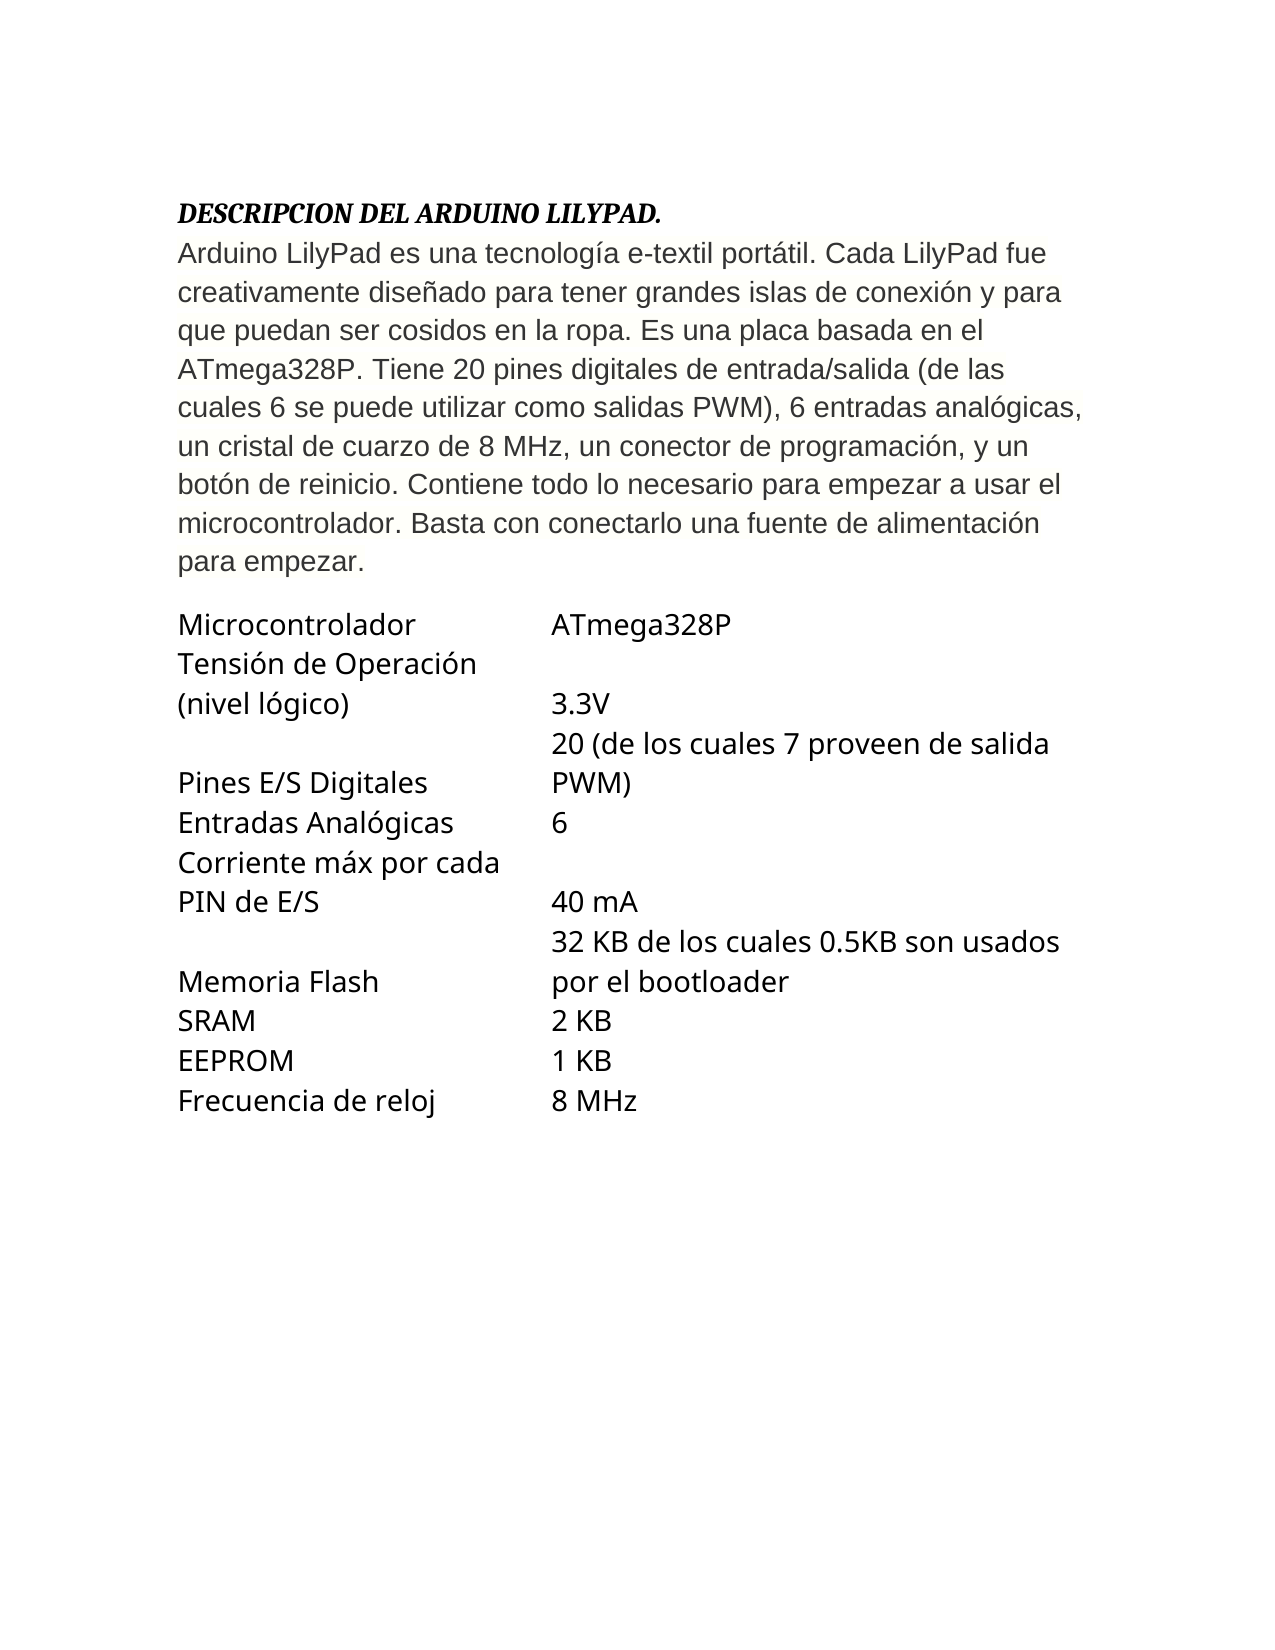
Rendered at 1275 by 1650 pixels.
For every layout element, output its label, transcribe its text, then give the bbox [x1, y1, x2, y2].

table_cell SRAM [177, 1001, 551, 1040]
table_cell 1 KB [551, 1040, 1098, 1080]
table_cell Pines E/S Digitales [177, 723, 551, 802]
table_cell 2 KB [551, 1001, 1098, 1040]
table_cell Memoria Flash [177, 921, 551, 1001]
table_cell 40 mA [551, 842, 1098, 921]
table_cell 8 MHz [551, 1080, 1098, 1120]
table_cell EEPROM [177, 1040, 551, 1080]
table_header Microcontrolador [177, 604, 551, 643]
table_cell Corriente máx por cada PIN de E/S [177, 842, 551, 921]
subtitle DESCRIPCION DEL ARDUINO LILYPAD. [177, 198, 1098, 231]
table_cell Frecuencia de reloj [177, 1080, 551, 1120]
table_cell 32 KB de los cuales 0.5KB son usados por el bootloader [551, 921, 1098, 1001]
table_cell 6 [551, 802, 1098, 842]
text Arduino LilyPad es una tecnología e-textil portátil. Cada LilyPad fue creativamente diseñado para tener grandes islas de conexión y para que puedan ser cosidos en la ropa. Es una placa basada en el ATmega328P. Tiene 20 pines digitales de entrada/salida (de las cuales 6 se puede utilizar como salidas PWM), 6 entradas analógicas, un cristal de cuarzo de 8 MHz, un conector de programación, y un botón de reinicio. Contiene todo lo necesario para empezar a usar el microcontrolador. Basta con conectarlo una fuente de alimentación para empezar. [177, 236, 1098, 578]
table_cell 20 (de los cuales 7 proveen de salida PWM) [551, 723, 1098, 802]
table_cell 3.3V [551, 644, 1098, 723]
table_cell Entradas Analógicas [177, 802, 551, 842]
table_header ATmega328P [551, 604, 1098, 643]
table_cell Tensión de Operación (nivel lógico) [177, 644, 551, 723]
